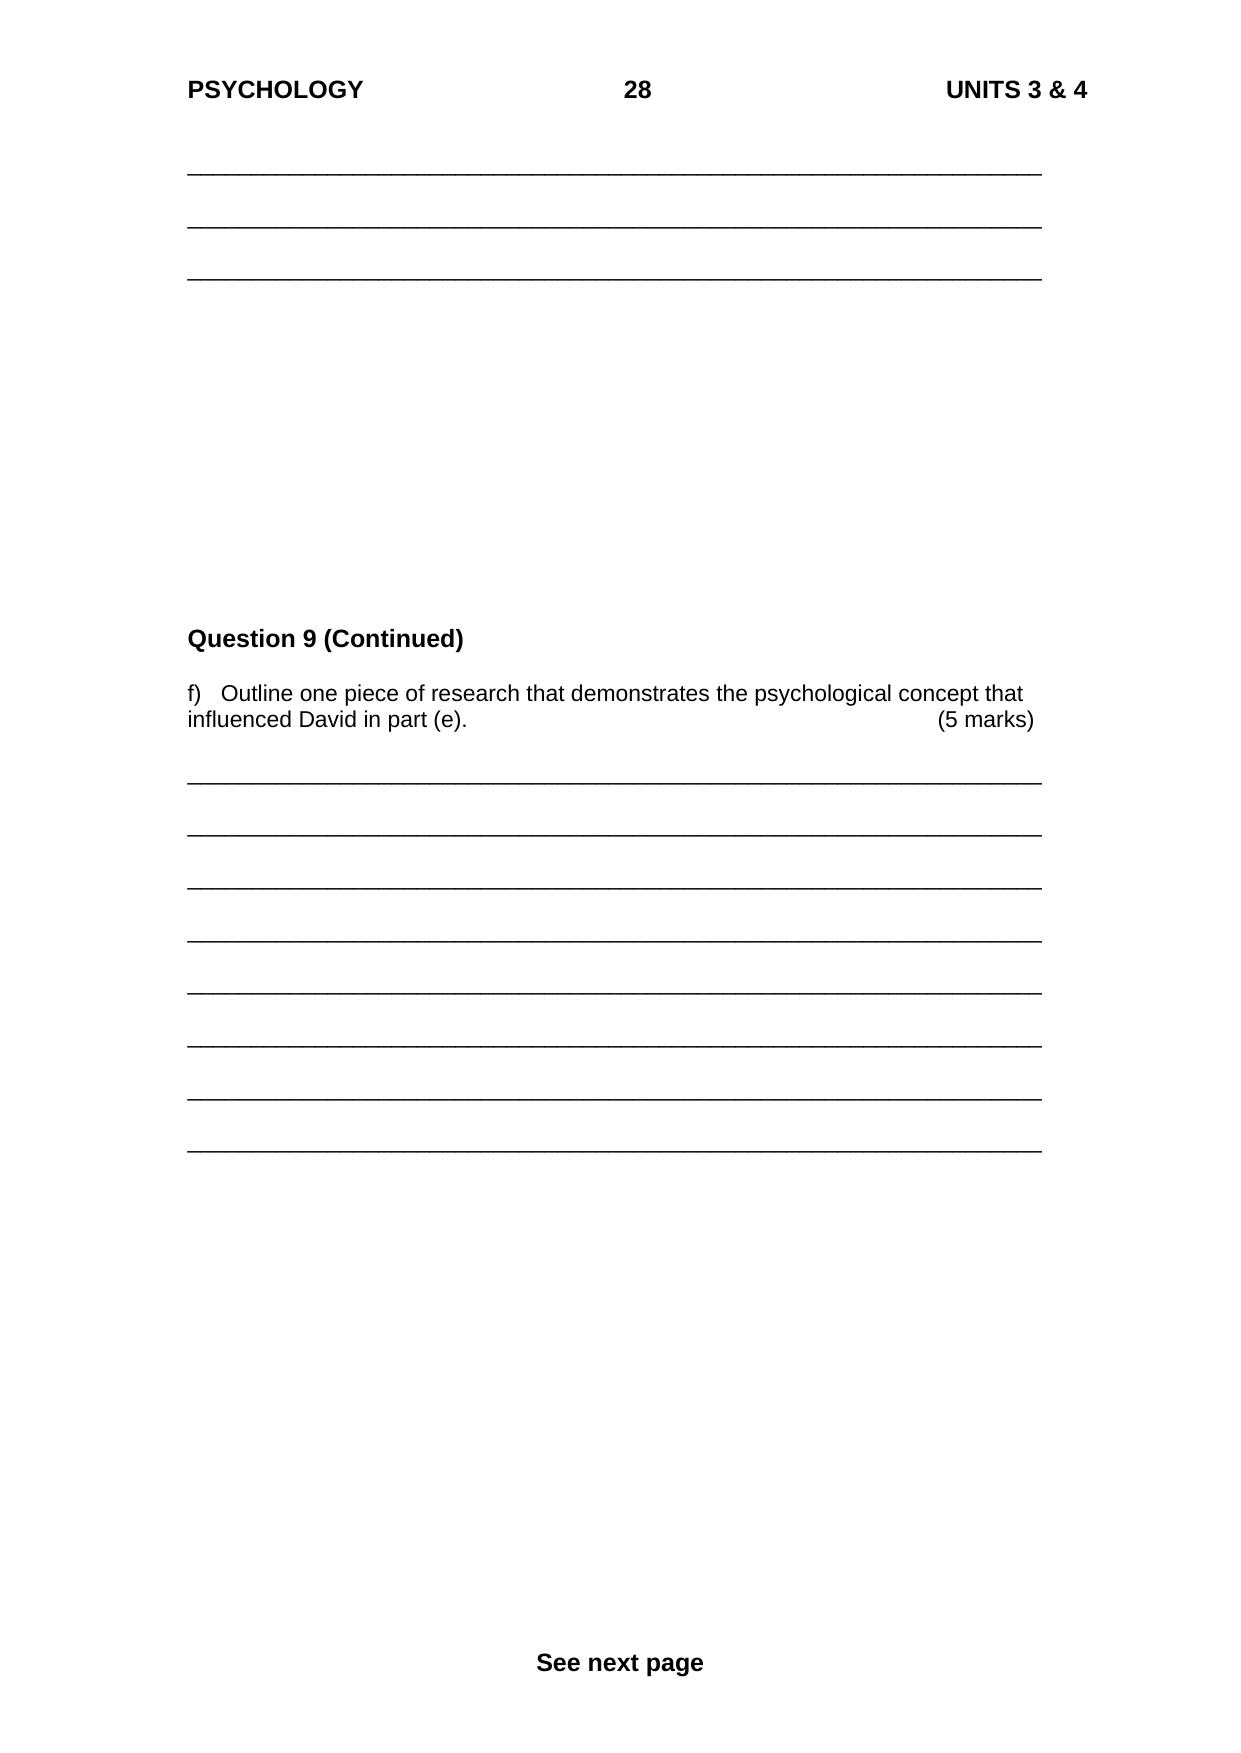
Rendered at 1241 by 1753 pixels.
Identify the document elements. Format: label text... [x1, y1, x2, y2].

text ___________________________________________________________________ [187, 758, 1053, 785]
text ___________________________________________________________________ [187, 1127, 1053, 1154]
text Question 9 (Continued) [187, 624, 1053, 653]
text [187, 150, 1053, 176]
text ___________________________________________________________________ [187, 1022, 1053, 1048]
text f) Outline one piece of research that demonstrates the psychological concept that influenced David in part (e). (5 marks) [187, 679, 1053, 732]
text ___________________________________________________________________ [187, 969, 1053, 996]
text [187, 203, 1053, 229]
text ___________________________________________________________________ [187, 864, 1053, 890]
text ___________________________________________________________________ [187, 917, 1053, 943]
text ___________________________________________________________________ [187, 811, 1053, 838]
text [187, 255, 1053, 282]
text ___________________________________________________________________ [187, 1075, 1053, 1101]
